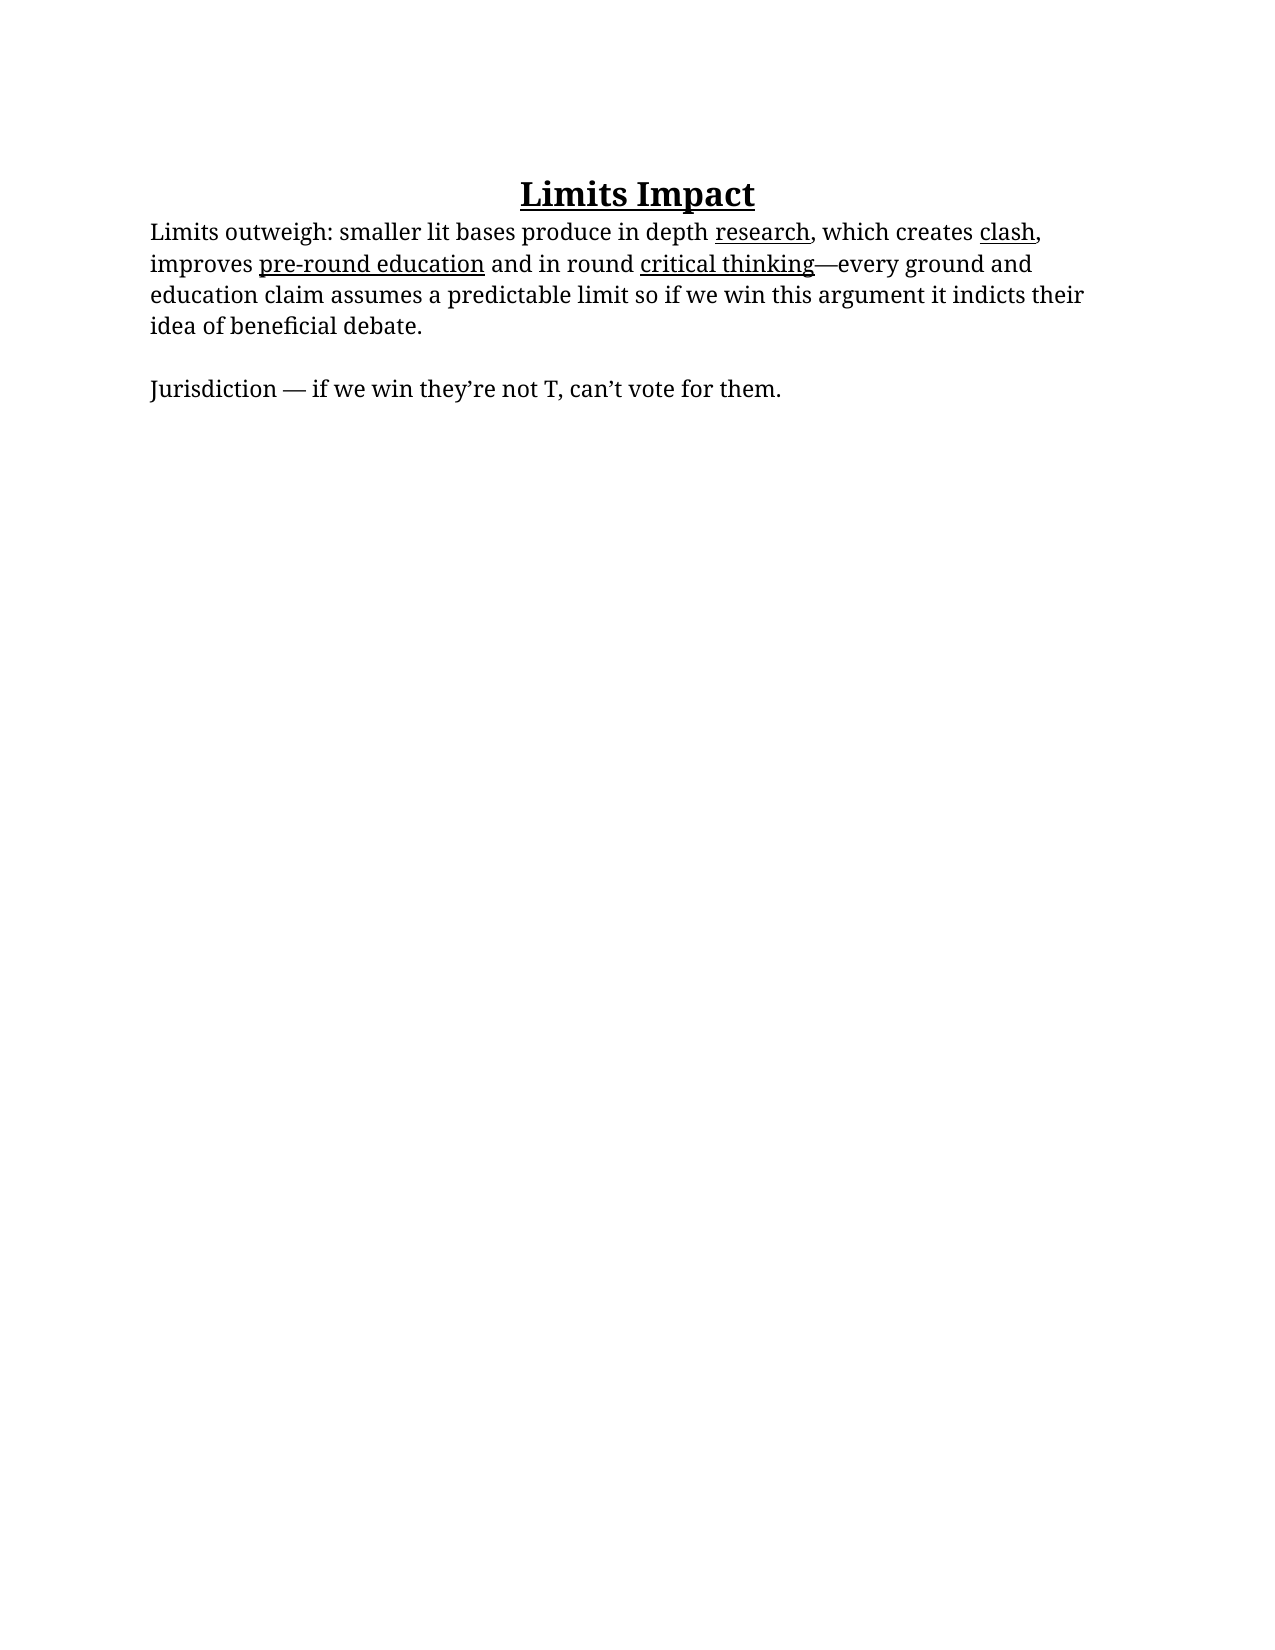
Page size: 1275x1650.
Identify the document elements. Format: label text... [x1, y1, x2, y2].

text Limits outweigh: smaller lit bases produce in depth research, which creates clash, improves pre-round education and in round critical thinking—every ground and education claim assumes a predictable limit so if we win this argument it indicts their idea of beneficial debate. [150, 216, 1125, 341]
text Jurisdiction — if we win they’re not T, can’t vote for them. [150, 372, 1125, 404]
subtitle Limits Impact [150, 171, 1125, 216]
